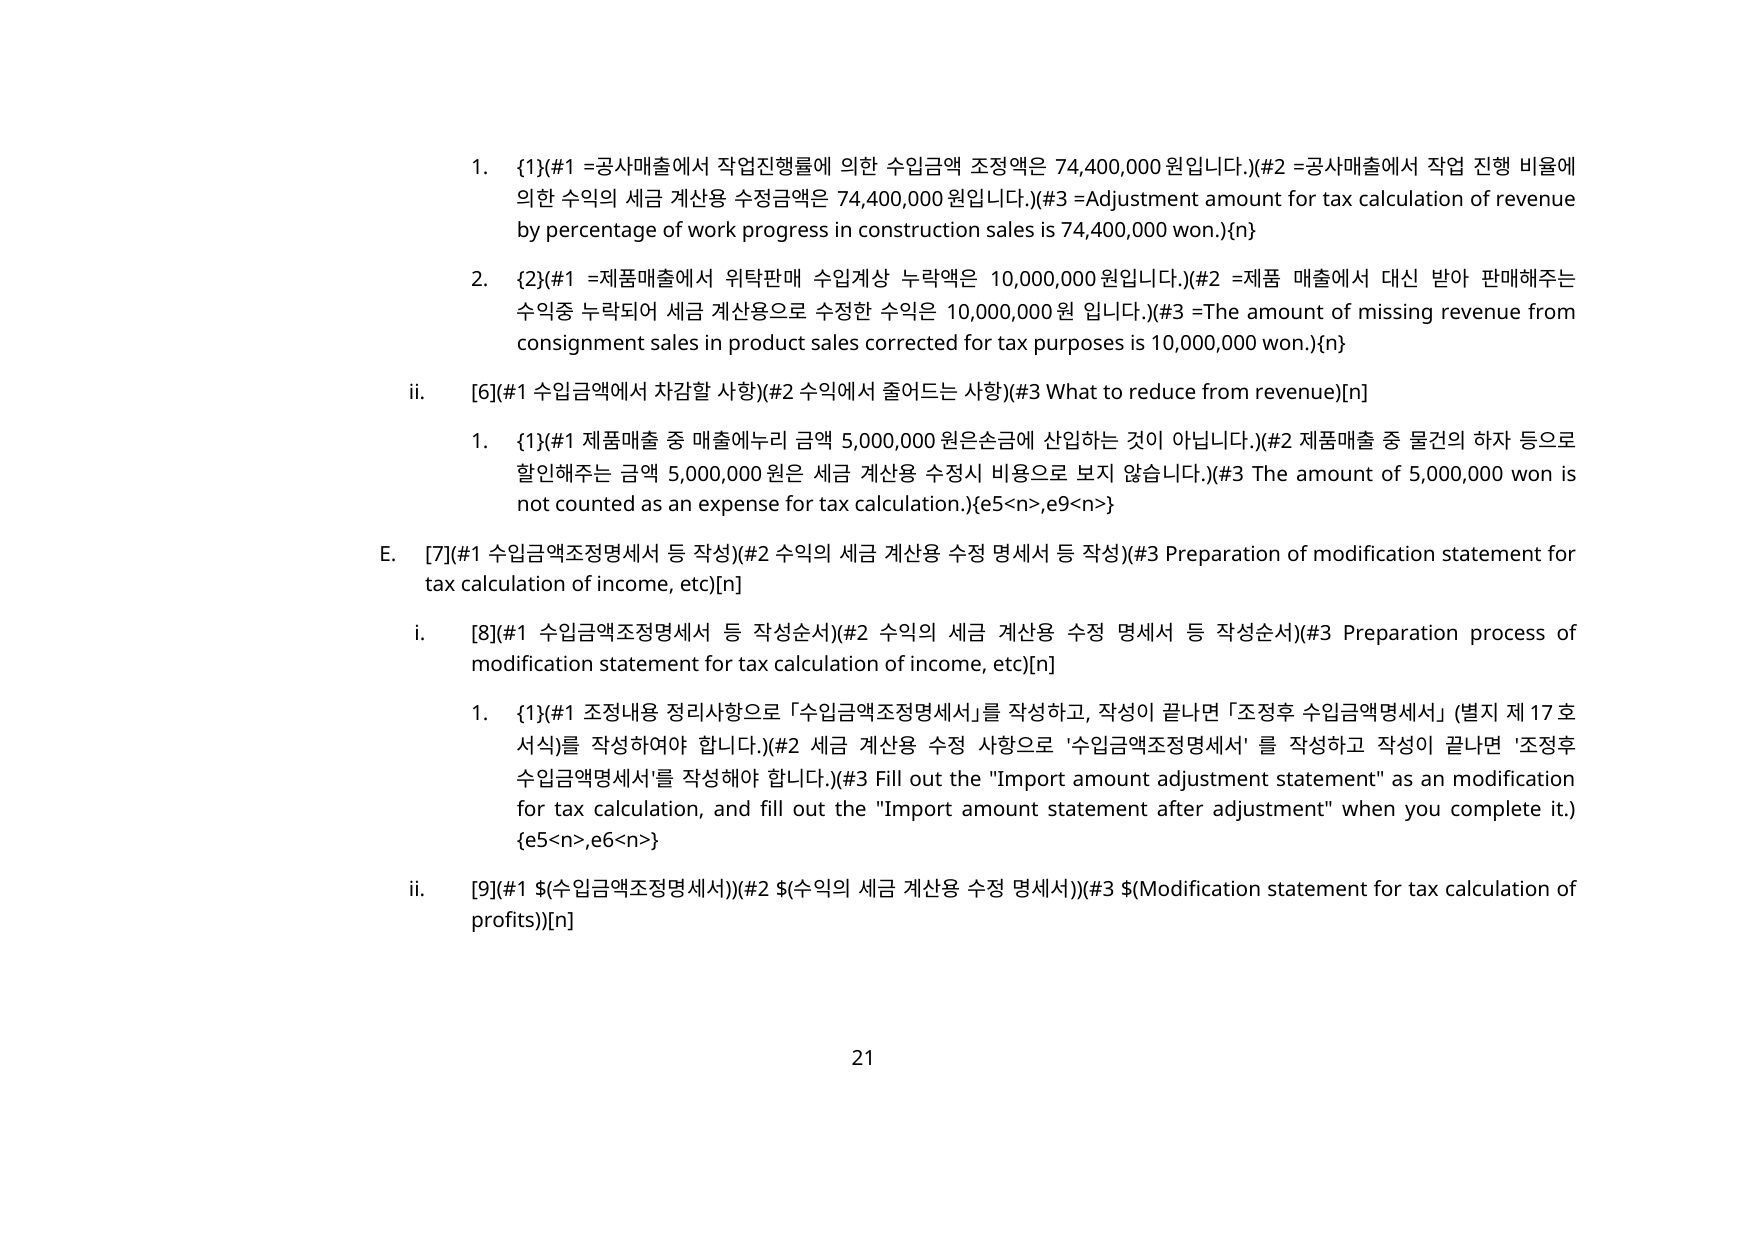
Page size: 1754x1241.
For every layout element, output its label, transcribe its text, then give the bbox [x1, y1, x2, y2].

list {2}(#1 =제품매출에서 위탁판매 수입계상 누락액은 10,000,000원입니다.)(#2 =제품 매출에서 대신 받아 판매해주는 수익중 누락되어 세금 계산용으로 수정한 수익은 10,000,000원 입니다.)(#3 =The amount of missing revenue from consignment sales in product sales corrected for tax purposes is 10,000,000 won.){n} [471, 262, 1577, 356]
list {1}(#1 =공사매출에서 작업진행률에 의한 수입금액 조정액은 74,400,000원입니다.)(#2 =공사매출에서 작업 진행 비율에 의한 수익의 세금 계산용 수정금액은 74,400,000원입니다.)(#3 =Adjustment amount for tax calculation of revenue by percentage of work progress in construction sales is 74,400,000 won.){n} [471, 150, 1577, 244]
list {1}(#1 조정내용 정리사항으로 ｢수입금액조정명세서｣를 작성하고, 작성이 끝나면 ｢조정후 수입금액명세서｣ (별지 제17호 서식)를 작성하여야 합니다.)(#2 세금 계산용 수정 사항으로 '수입금액조정명세서' 를 작성하고 작성이 끝나면 '조정후 수입금액명세서'를 작성해야 합니다.)(#3 Fill out the "Import amount adjustment statement" as an modification for tax calculation, and fill out the "Import amount statement after adjustment" when you complete it.){e5<n>,e6<n>} [471, 696, 1577, 853]
list [6](#1 수입금액에서 차감할 사항)(#2 수익에서 줄어드는 사항)(#3 What to reduce from revenue)[n] [425, 375, 1577, 405]
list [9](#1 $(수입금액조정명세서))(#2 $(수익의 세금 계산용 수정 명세서))(#3 $(Modification statement for tax calculation of profits))[n] [425, 872, 1577, 933]
list [7](#1 수입금액조정명세서 등 작성)(#2 수익의 세금 계산용 수정 명세서 등 작성)(#3 Preparation of modification statement for tax calculation of income, etc)[n] [379, 537, 1577, 598]
list [8](#1 수입금액조정명세서 등 작성순서)(#2 수익의 세금 계산용 수정 명세서 등 작성순서)(#3 Preparation process of modification statement for tax calculation of income, etc)[n] [425, 617, 1577, 678]
list {1}(#1 제품매출 중 매출에누리 금액 5,000,000원은손금에 산입하는 것이 아닙니다.)(#2 제품매출 중 물건의 하자 등으로 할인해주는 금액 5,000,000원은 세금 계산용 수정시 비용으로 보지 않습니다.)(#3 The amount of 5,000,000 won is not counted as an expense for tax calculation.){e5<n>,e9<n>} [471, 424, 1577, 518]
